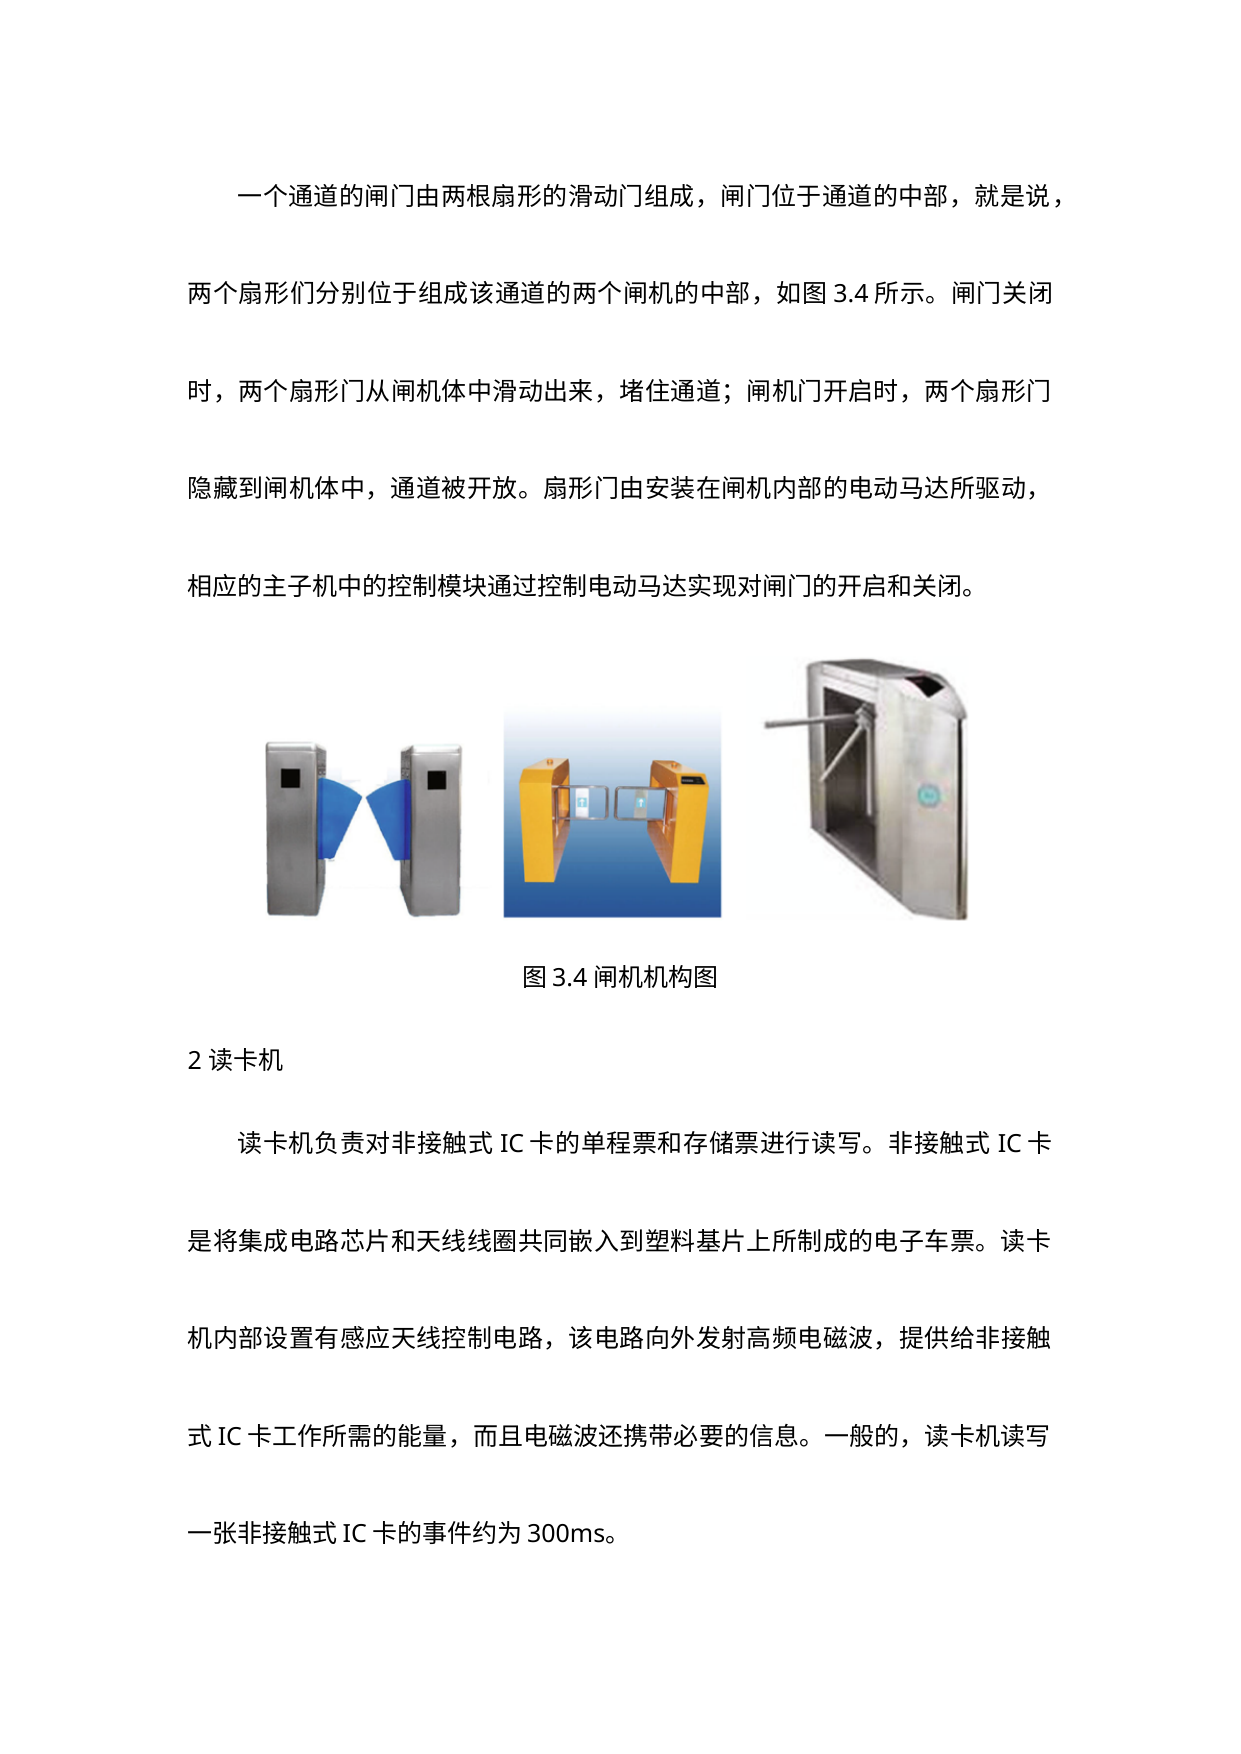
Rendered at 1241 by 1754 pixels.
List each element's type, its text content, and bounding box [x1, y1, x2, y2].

text 2 读卡机 [187, 1026, 1053, 1091]
text 读卡机负责对非接触式IC卡的单程票和存储票进行读写。非接触式IC卡是将集成电路芯片和天线线圈共同嵌入到塑料基片上所制成的电子车票。读卡机内部设置有感应天线控制电路，该电路向外发射高频电磁波，提供给非接触式IC卡工作所需的能量，而且电磁波还携带必要的信息。一般的，读卡机读写一张非接触式IC卡的事件约为300ms。 [187, 1109, 1053, 1564]
text 图3.4 闸机机构图 [187, 943, 1053, 1008]
picture [217, 635, 1024, 927]
text 一个通道的闸门由两根扇形的滑动门组成，闸门位于通道的中部，就是说，两个扇形们分别位于组成该通道的两个闸机的中部，如图3.4所示。闸门关闭时，两个扇形门从闸机体中滑动出来，堵住通道；闸机门开启时，两个扇形门隐藏到闸机体中，通道被开放。扇形门由安装在闸机内部的电动马达所驱动，相应的主子机中的控制模块通过控制电动马达实现对闸门的开启和关闭。 [187, 162, 1053, 617]
